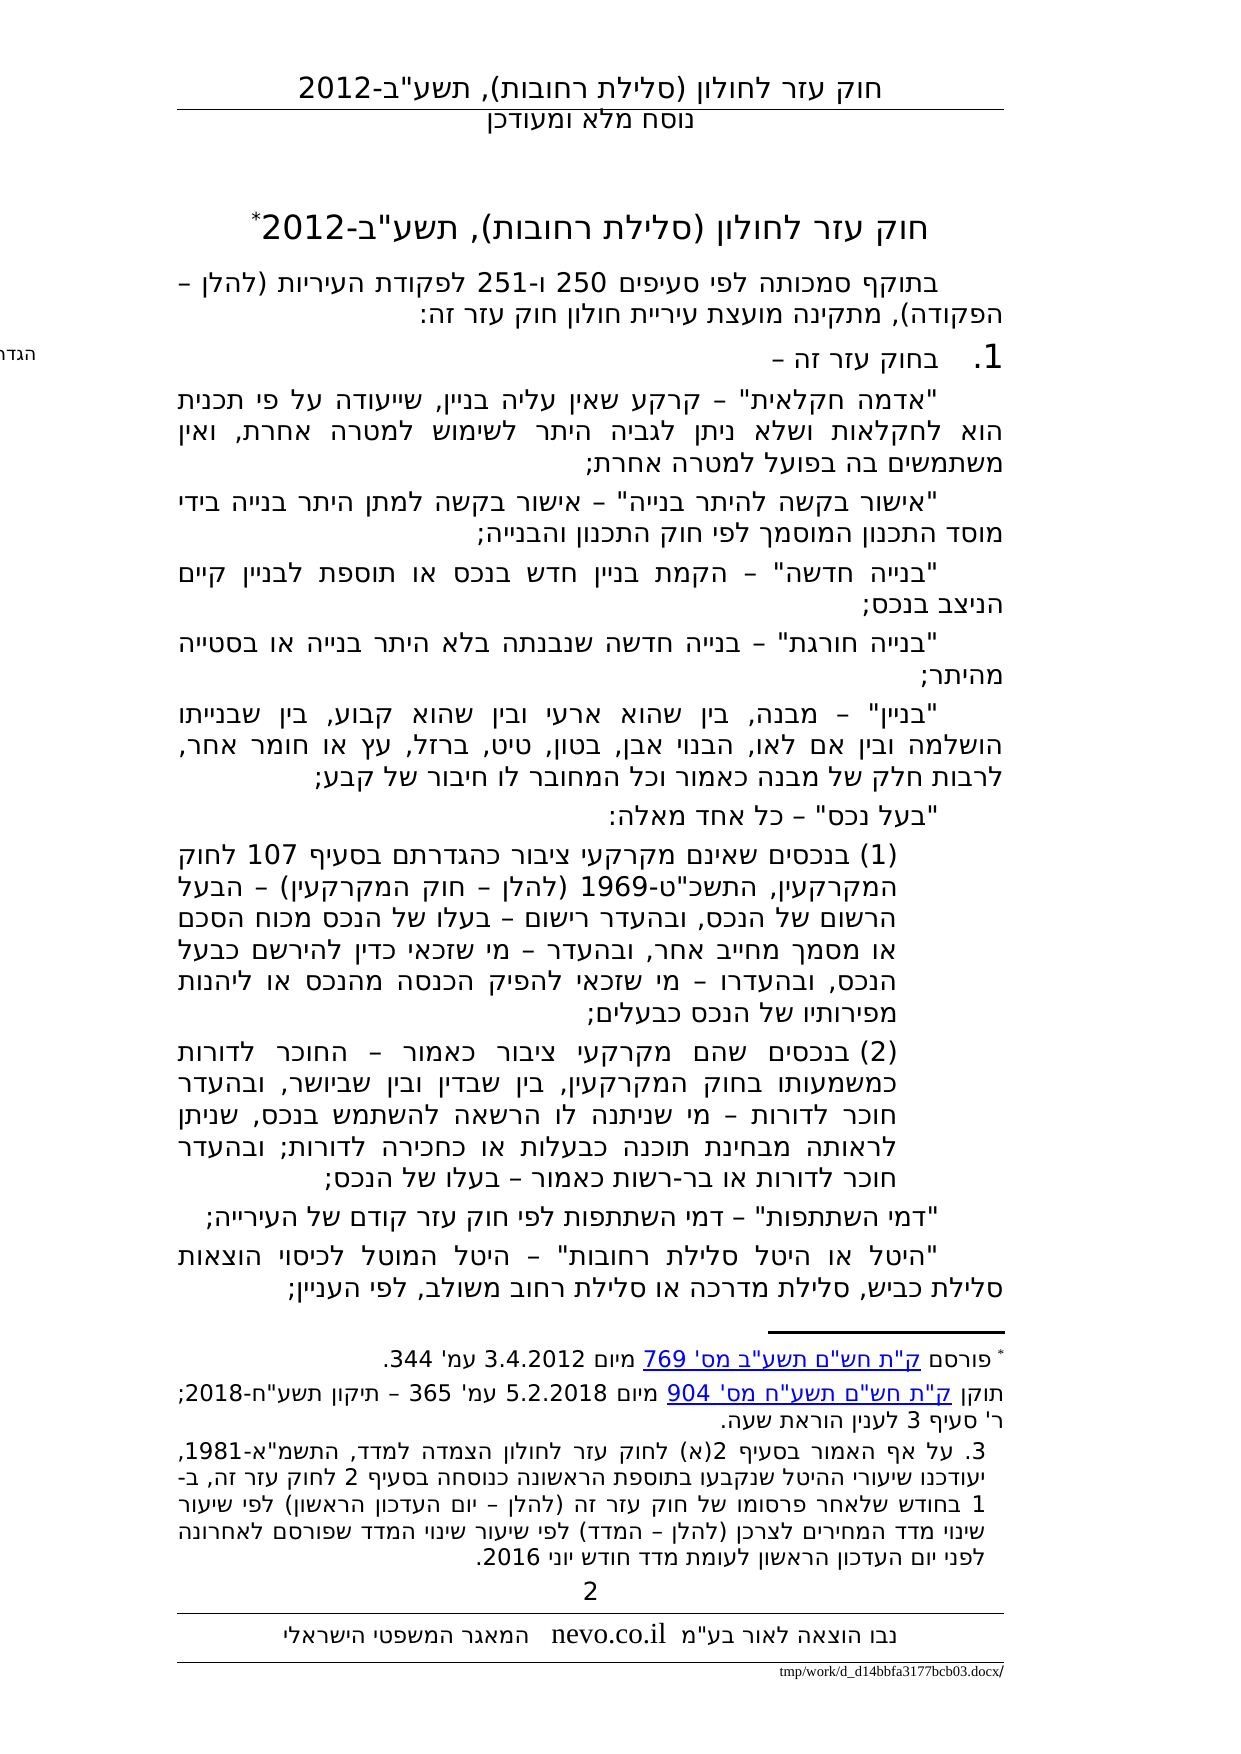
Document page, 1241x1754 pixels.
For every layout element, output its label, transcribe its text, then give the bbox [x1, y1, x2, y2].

text (1) בנכסים שאינם מקרקעי ציבור כהגדרתם בסעיף 107 לחוק המקרקעין, התשכ"ט-1969 (להלן – חוק המקרקעין) – הבעל הרשום של הנכס, ובהעדר רישום – בעלו של הנכס מכוח הסכם או מסמך מחייב אחר, ובהעדר – מי שזכאי כדין להירשם כבעל הנכס, ובהעדרו – מי שזכאי להפיק הכנסה מהנכס או ליהנות מפירותיו של הנכס כבעלים; [177, 839, 898, 1029]
text "בעל נכס" – כל אחד מאלה: [177, 800, 1004, 832]
text בתוקף סמכותה לפי סעיפים 250 ו-251 לפקודת העיריות (להלן – הפקודה), מתקינה מועצת עיריית חולון חוק עזר זה: [177, 267, 1004, 330]
text "אדמה חקלאית" – קרקע שאין עליה בניין, שייעודה על פי תכנית הוא לחקלאות ושלא ניתן לגביה היתר לשימוש למטרה אחרת, ואין משתמשים בה בפועל למטרה אחרת; [177, 384, 1004, 479]
text "דמי השתתפות" – דמי השתתפות לפי חוק עזר קודם של העירייה; [177, 1202, 1004, 1233]
text "בנייה חורגת" – בנייה חדשה שנבנתה בלא היתר בנייה או בסטייה מהיתר; [177, 627, 1004, 691]
text "בניין" – מבנה, בין שהוא ארעי ובין שהוא קבוע, בין שבנייתו הושלמה ובין אם לאו, הבנוי אבן, בטון, טיט, ברזל, עץ או חומר אחר, לרבות חלק של מבנה כאמור וכל המחובר לו חיבור של קבע; [177, 698, 1004, 793]
text "בנייה חדשה" – הקמת בניין חדש בנכס או תוספת לבניין קיים הניצב בנכס; [177, 557, 1004, 620]
text (2) בנכסים שהם מקרקעי ציבור כאמור – החוכר לדורות כמשמעותו בחוק המקרקעין, בין שבדין ובין שביושר, ובהעדר חוכר לדורות – מי שניתנה לו הרשאה להשתמש בנכס, שניתן לראותה מבחינת תוכנה כבעלות או כחכירה לדורות; ובהעדר חוכר לדורות או בר-רשות כאמור – בעלו של הנכס; [177, 1036, 898, 1194]
text חוק עזר לחולון (סלילת רחובות), תשע"ב-2012* [177, 208, 1004, 247]
text "אישור בקשה להיתר בנייה" – אישור בקשה למתן היתר בנייה בידי מוסד התכנון המוסמך לפי חוק התכנון והבנייה; [177, 486, 1004, 549]
text "היטל או היטל סלילת רחובות" – היטל המוטל לכיסוי הוצאות סלילת כביש, סלילת מדרכה או סלילת רחוב משולב, לפי העניין; [177, 1241, 1004, 1304]
text 1. בחוק עזר זה – [177, 338, 1004, 377]
